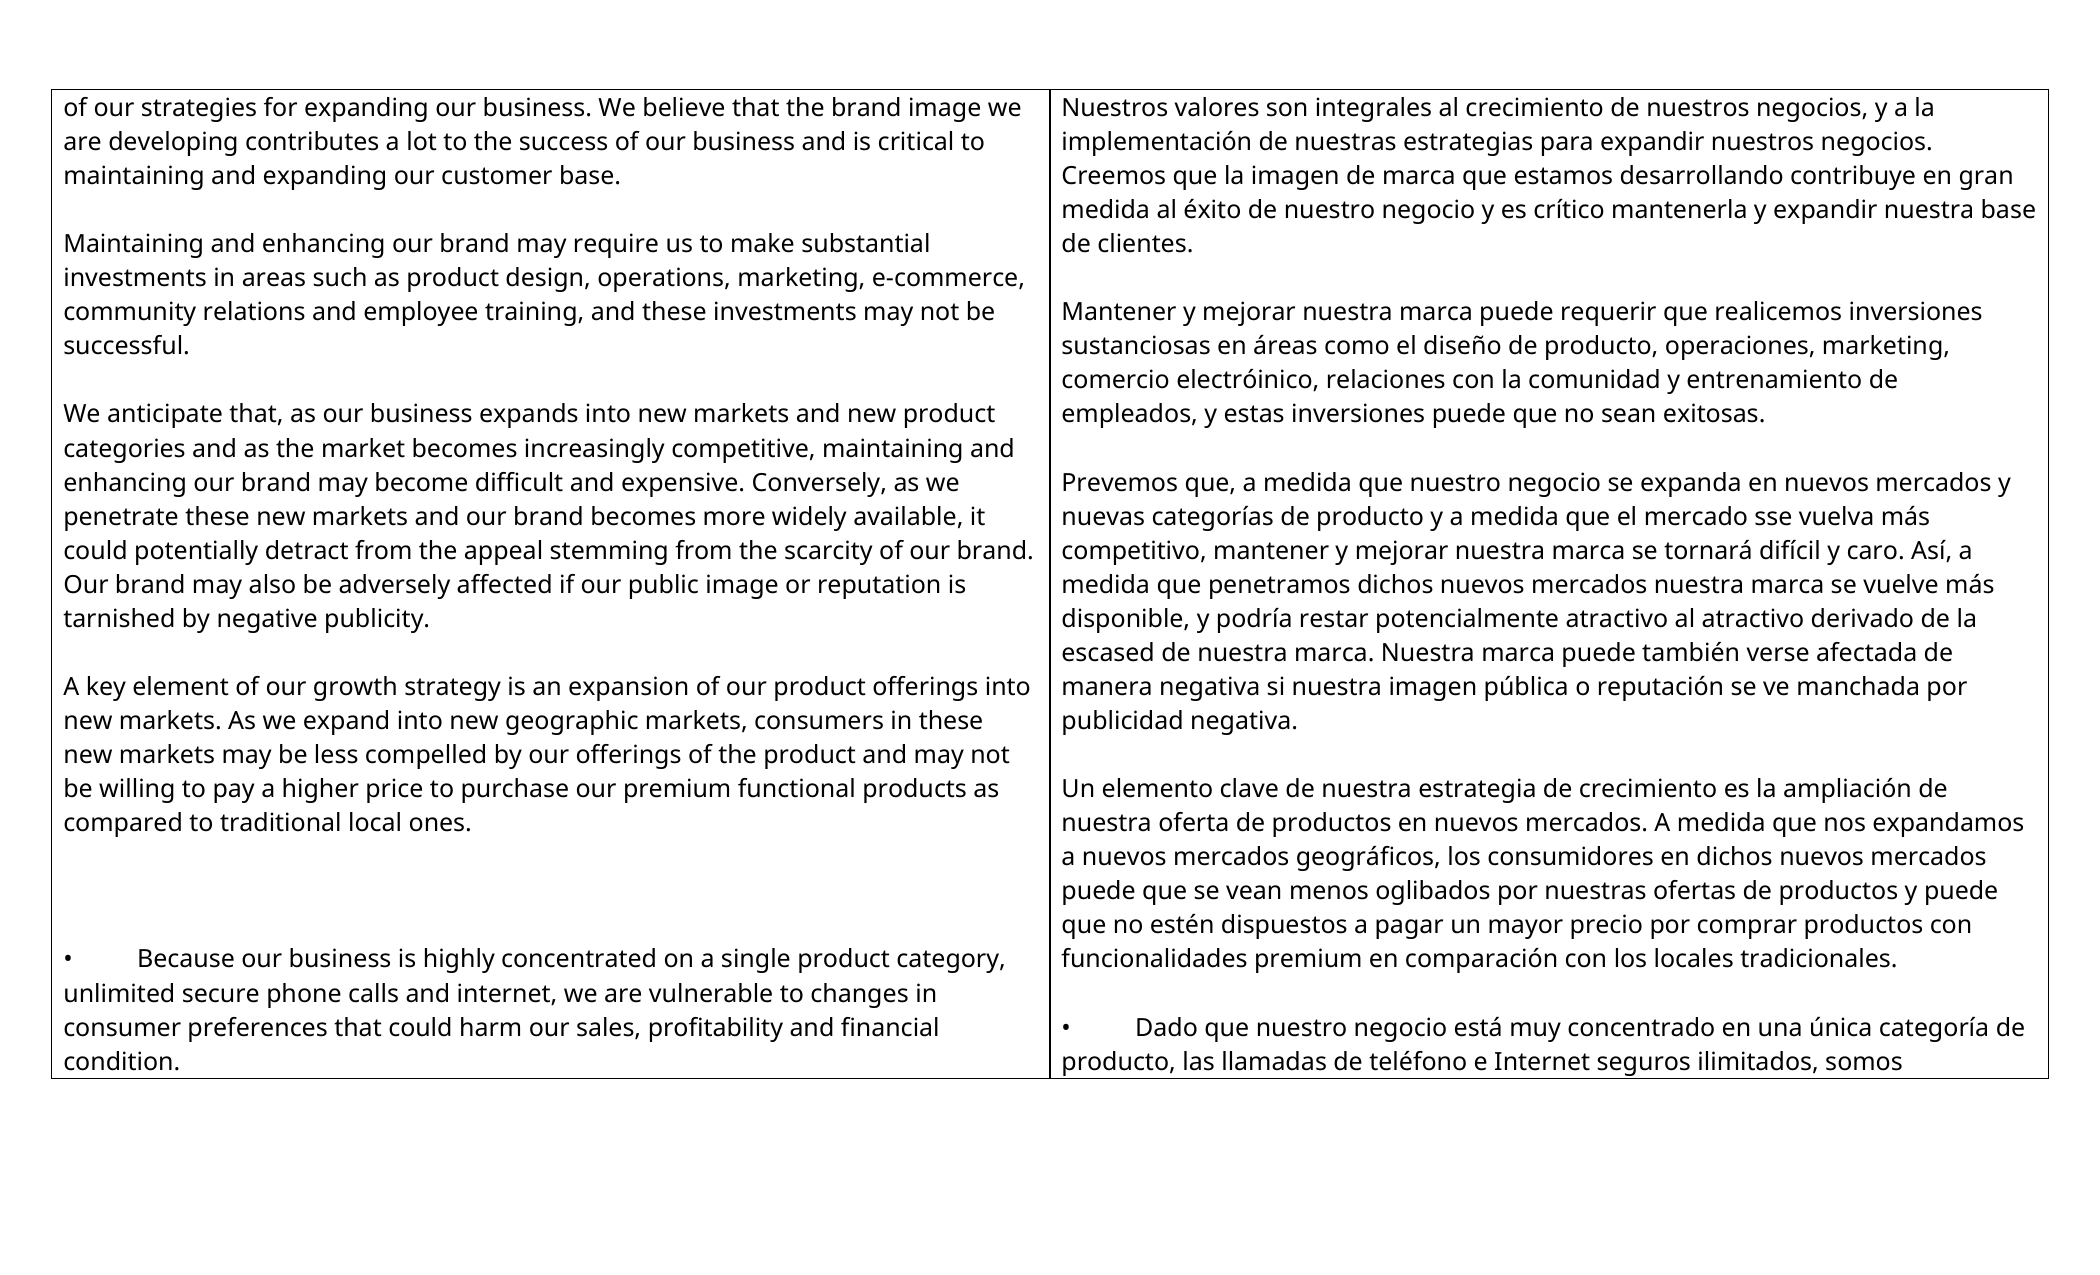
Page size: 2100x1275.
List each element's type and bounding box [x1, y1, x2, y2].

table_cell [1051, 90, 2048, 1077]
table_cell [52, 90, 1049, 1077]
